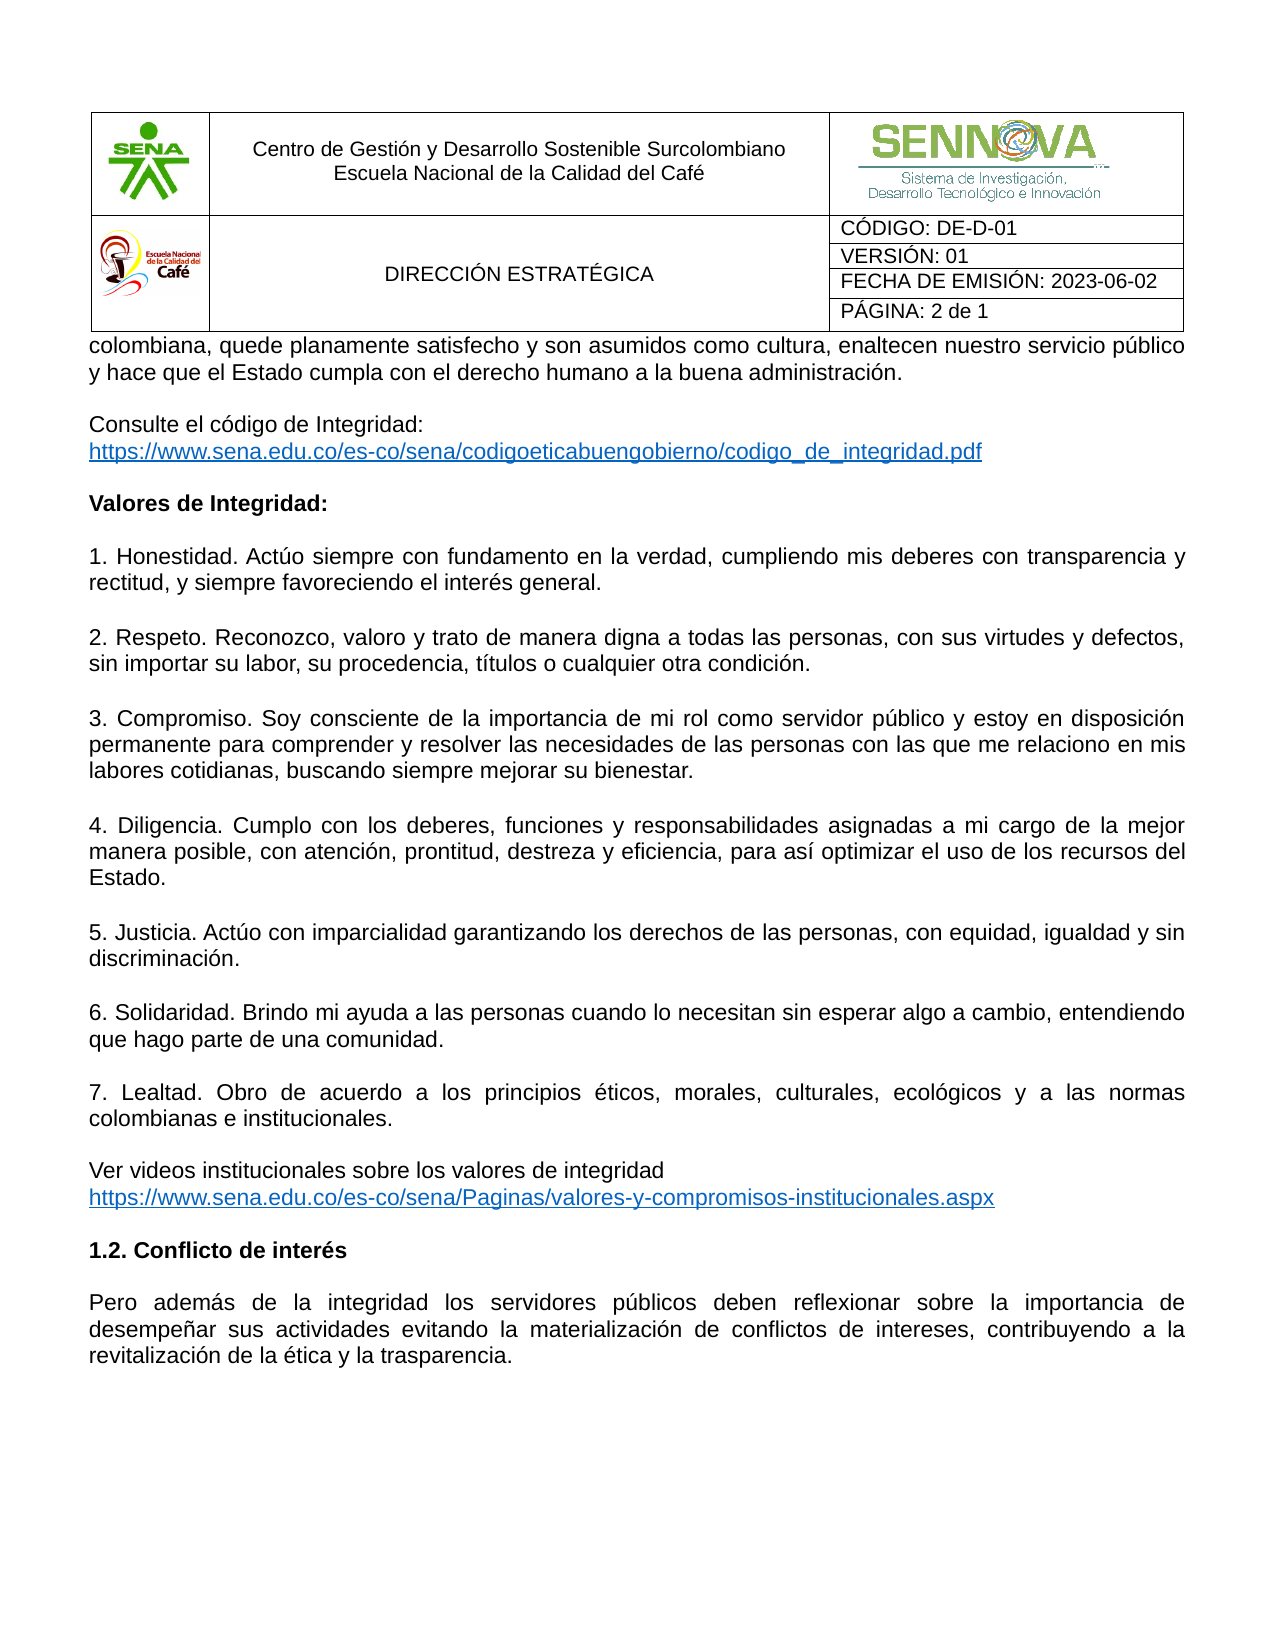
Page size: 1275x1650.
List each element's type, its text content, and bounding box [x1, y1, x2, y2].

text 2. Respeto. Reconozco, valoro y trato de manera digna a todas las personas, con sus virtudes y defectos, sin importar su labor, su procedencia, títulos o cualquier otra condición. [89, 624, 1186, 676]
text 5. Justicia. Actúo con imparcialidad garantizando los derechos de las personas, con equidad, igualdad y sin discriminación. [89, 919, 1186, 971]
text 1. Honestidad. Actúo siempre con fundamento en la verdad, cumpliendo mis deberes con transparencia y rectitud, y siempre favoreciendo el interés general. [89, 543, 1186, 596]
picture [101, 113, 196, 148]
text 6. Solidaridad. Brindo mi ayuda a las personas cuando lo necesitan sin esperar algo a cambio, entendiendo que hago parte de una comunidad. [89, 999, 1186, 1052]
text Ver videos institucionales sobre los valores de integridad [89, 1157, 1186, 1184]
text https://www.sena.edu.co/es-co/sena/codigoeticabuengobierno/codigo_de_integridad.pdf [89, 438, 1186, 464]
text 1.2. Conflicto de interés [89, 1237, 1186, 1263]
text https://www.sena.edu.co/es-co/sena/Paginas/valores-y-compromisos-institucionales.aspx [89, 1184, 1186, 1210]
text Pero además de la integridad los servidores públicos deben reflexionar sobre la importancia de desempeñar sus actividades evitando la materialización de conflictos de intereses, contribuyendo a la revitalización de la ética y la trasparencia. [89, 1289, 1186, 1368]
text 3. Compromiso. Soy consciente de la importancia de mi rol como servidor público y estoy en disposición permanente para comprender y resolver las necesidades de las personas con las que me relaciono en mis labores cotidianas, buscando siempre mejorar su bienestar. [89, 704, 1186, 783]
text 7. Lealtad. Obro de acuerdo a los principios éticos, morales, culturales, ecológicos y a las normas colombianas e institucionales. [89, 1078, 1186, 1131]
text Valores de Integridad: [89, 490, 1186, 517]
text 4. Diligencia. Cumplo con los deberes, funciones y responsabilidades asignadas a mi cargo de la mejor manera posible, con atención, prontitud, destreza y eficiencia, para así optimizar el uso de los recursos del Estado. [89, 812, 1186, 891]
picture [858, 120, 1110, 148]
text Consulte el código de Integridad: [89, 411, 1186, 438]
